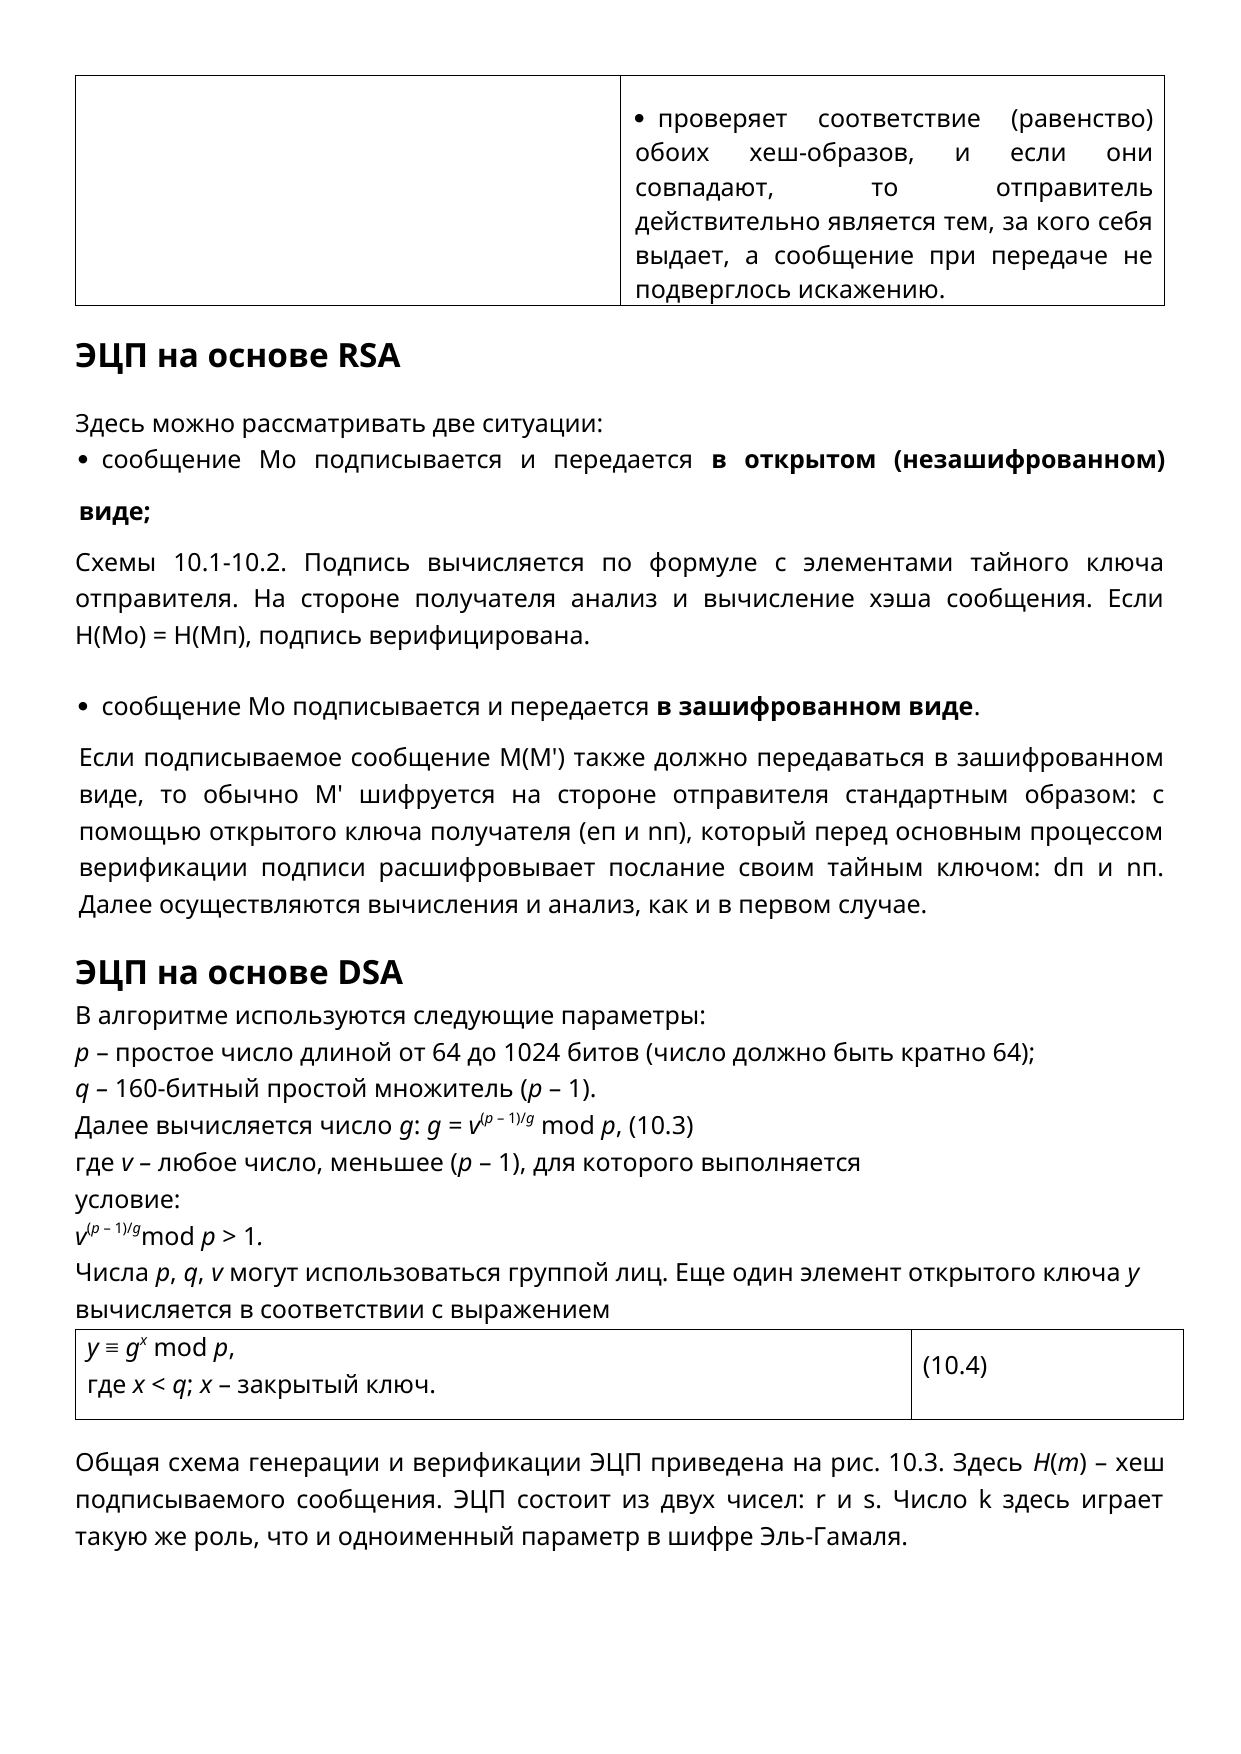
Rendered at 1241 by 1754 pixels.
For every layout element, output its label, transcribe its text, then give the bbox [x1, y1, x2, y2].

list сообщение Мo подписывается и передается в зашифрованном виде. [78, 689, 1165, 723]
text Здесь можно рассматривать две ситуации: [75, 405, 1165, 439]
table_header (10.4) [912, 1330, 1183, 1419]
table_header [76, 76, 620, 305]
text В алгоритме используются следующие параметры: p – простое число длиной от 64 до 1024 битов (число должно быть кратно 64); [75, 997, 1165, 1068]
table_header y ≡ gx mod p, где x < q; х – закрытый ключ. [76, 1330, 911, 1419]
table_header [621, 76, 1164, 305]
text q – 160-битный простой множитель (р – 1). [75, 1071, 1165, 1105]
text Далее вычисляется число g: g = v(p – 1)/g mod p, (10.3) где v – любое число, меньшее (р – 1), для которого выполняется условие: v(p – 1)/gmod p > 1. Числа p, q, v могут использоваться группой лиц. Еще один элемент открытого ключа у вычисляется в соответствии с выражением [75, 1108, 1165, 1326]
list Схемы 10.1-10.2. Подпись вычисляется по формуле с элементами тайного ключа отправителя. На стороне получателя анализ и вычисление хэша сообщения. Если H(Mo) = H(Mп), подпись верифицирована. [75, 544, 1165, 652]
list сообщение Мo подписывается и передается в открытом (незашифрованном) виде; [78, 442, 1165, 527]
text Общая схема генерации и верификации ЭЦП приведена на рис. 10.3. Здесь H(m) – хеш подписываемого сообщения. ЭЦП состоит из двух чисел: r и s. Число k здесь играет такую же роль, что и одноименный параметр в шифре Эль-Гамаля. [75, 1445, 1165, 1553]
list Если подписываемое сообщение М(М') также должно передаваться в зашифрованном виде, то обычно М' шифруется на стороне отправителя стандартным образом: с помощью открытого ключа получателя (еп и nп), который перед основным процессом верификации подписи расшифровывает послание своим тайным ключом: dп и nп. Далее осуществляются вычисления и анализ, как и в первом случае. [78, 740, 1165, 921]
subtitle ЭЦП на основе RSA [75, 331, 1165, 377]
subtitle ЭЦП на основе DSA [75, 948, 1165, 994]
